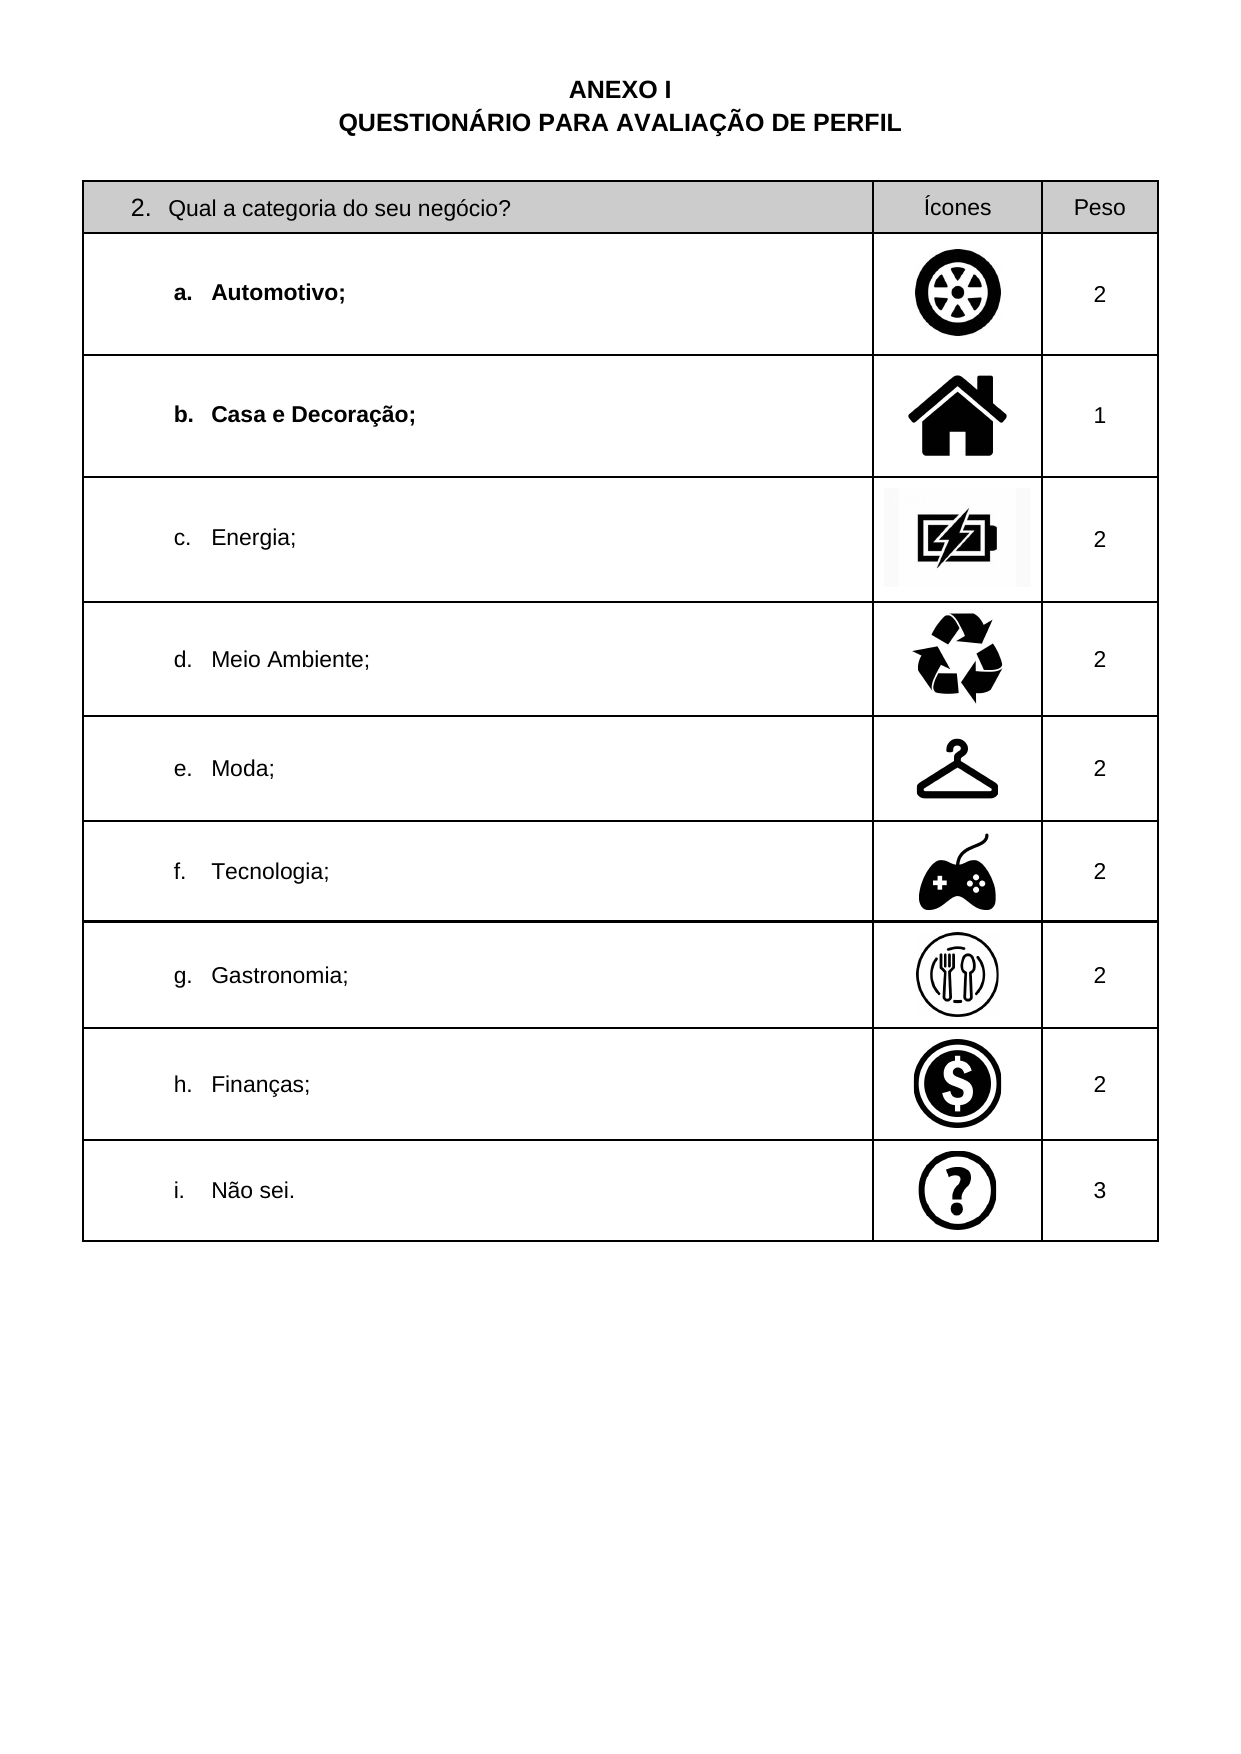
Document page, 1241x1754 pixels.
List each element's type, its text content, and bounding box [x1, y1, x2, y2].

picture [883, 488, 1031, 587]
table_cell [874, 603, 1041, 715]
picture [912, 613, 1003, 705]
table_cell Meio Ambiente; [84, 603, 872, 715]
table_cell 2 [1043, 603, 1157, 715]
table_cell [874, 1141, 1041, 1240]
picture [918, 1151, 997, 1230]
table_cell Tecnologia; [84, 822, 872, 920]
table_cell Energia; [84, 478, 872, 601]
table_cell Casa e Decoração; [84, 356, 872, 476]
table_cell [874, 822, 1041, 920]
picture [908, 366, 1007, 466]
table_cell 2 [1043, 822, 1157, 920]
picture [919, 832, 996, 910]
picture [910, 244, 1005, 340]
picture [913, 1039, 1002, 1128]
picture [916, 932, 999, 1017]
table_cell [874, 923, 1041, 1027]
table_cell Não sei. [84, 1141, 872, 1240]
picture [916, 727, 998, 810]
table_cell [874, 356, 1041, 476]
table_cell [874, 1029, 1041, 1138]
table_cell [874, 717, 1041, 820]
table_cell Finanças; [84, 1029, 872, 1138]
table_header Ícones [874, 182, 1041, 232]
table_cell 1 [1043, 356, 1157, 476]
table_cell 2 [1043, 923, 1157, 1027]
table_cell [874, 478, 1041, 601]
table_cell 2 [1043, 234, 1157, 353]
table_cell 3 [1043, 1141, 1157, 1240]
table_cell 2 [1043, 1029, 1157, 1138]
table_cell 2 [1043, 478, 1157, 601]
table_cell Automotivo; [84, 234, 872, 353]
table_cell Moda; [84, 717, 872, 820]
table_header Peso [1043, 182, 1157, 232]
table_cell Gastronomia; [84, 923, 872, 1027]
table_cell 2 [1043, 717, 1157, 820]
table_cell [874, 234, 1041, 353]
table_header Qual a categoria do seu negócio? [84, 182, 872, 232]
